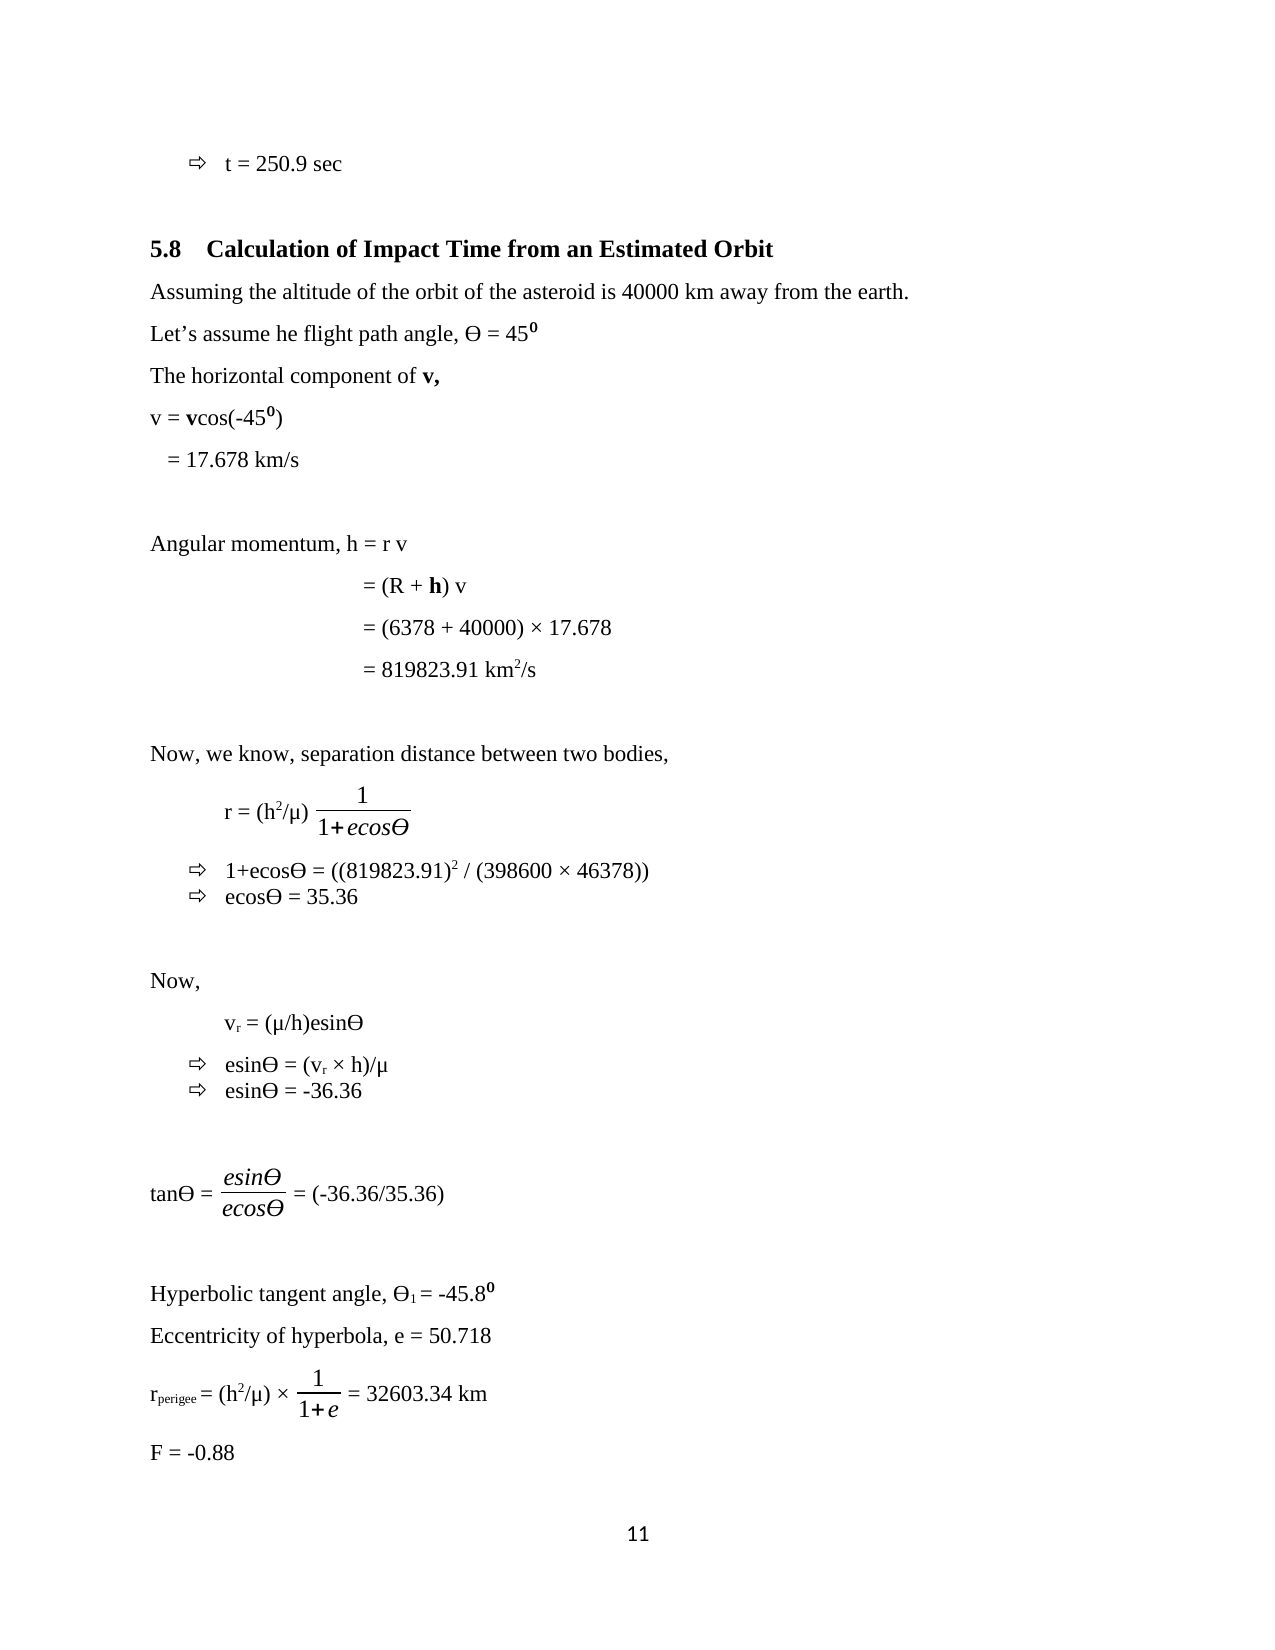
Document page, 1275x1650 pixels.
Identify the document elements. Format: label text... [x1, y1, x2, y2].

text Let’s assume he flight path angle, ϴ = 45⁰ [150, 320, 1125, 347]
text v = vcos(-45⁰) [150, 404, 1125, 431]
text r = (h2/μ) [150, 782, 1125, 841]
list 1+ecosϴ = ((819823.91)2 / (398600 × 46378)) [187, 857, 1125, 883]
text = 819823.91 km2/s [150, 656, 1125, 682]
list t = 250.9 sec [187, 150, 1125, 176]
list ecosϴ = 35.36 [187, 883, 1125, 909]
text = (R + h) v [150, 572, 1125, 598]
text Assuming the altitude of the orbit of the asteroid is 40000 km away from the earth. [150, 278, 1125, 305]
text Hyperbolic tangent angle, ϴ1 = -45.8⁰ [150, 1280, 1125, 1307]
text = 17.678 km/s [150, 446, 1125, 473]
text tanϴ = = (-36.36/35.36) [150, 1164, 1125, 1223]
text Now, we know, separation distance between two bodies, [150, 740, 1125, 766]
text Eccentricity of hyperbola, e = 50.718 [150, 1322, 1125, 1348]
text vr = (μ/h)esinϴ [150, 1009, 1125, 1035]
text The horizontal component of v, [150, 362, 1125, 389]
text F = -0.88 [150, 1439, 1125, 1465]
text rperigee = (h2/μ) × = 32603.34 km [150, 1364, 1125, 1423]
list esinϴ = (vr × h)/μ [187, 1051, 1125, 1077]
text Angular momentum, h = r v [150, 530, 1125, 557]
list esinϴ = -36.36 [187, 1077, 1125, 1104]
text Now, [150, 967, 1125, 993]
text 5.8 Calculation of Impact Time from an Estimated Orbit [150, 234, 1125, 263]
text = (6378 + 40000) × 17.678 [150, 614, 1125, 641]
